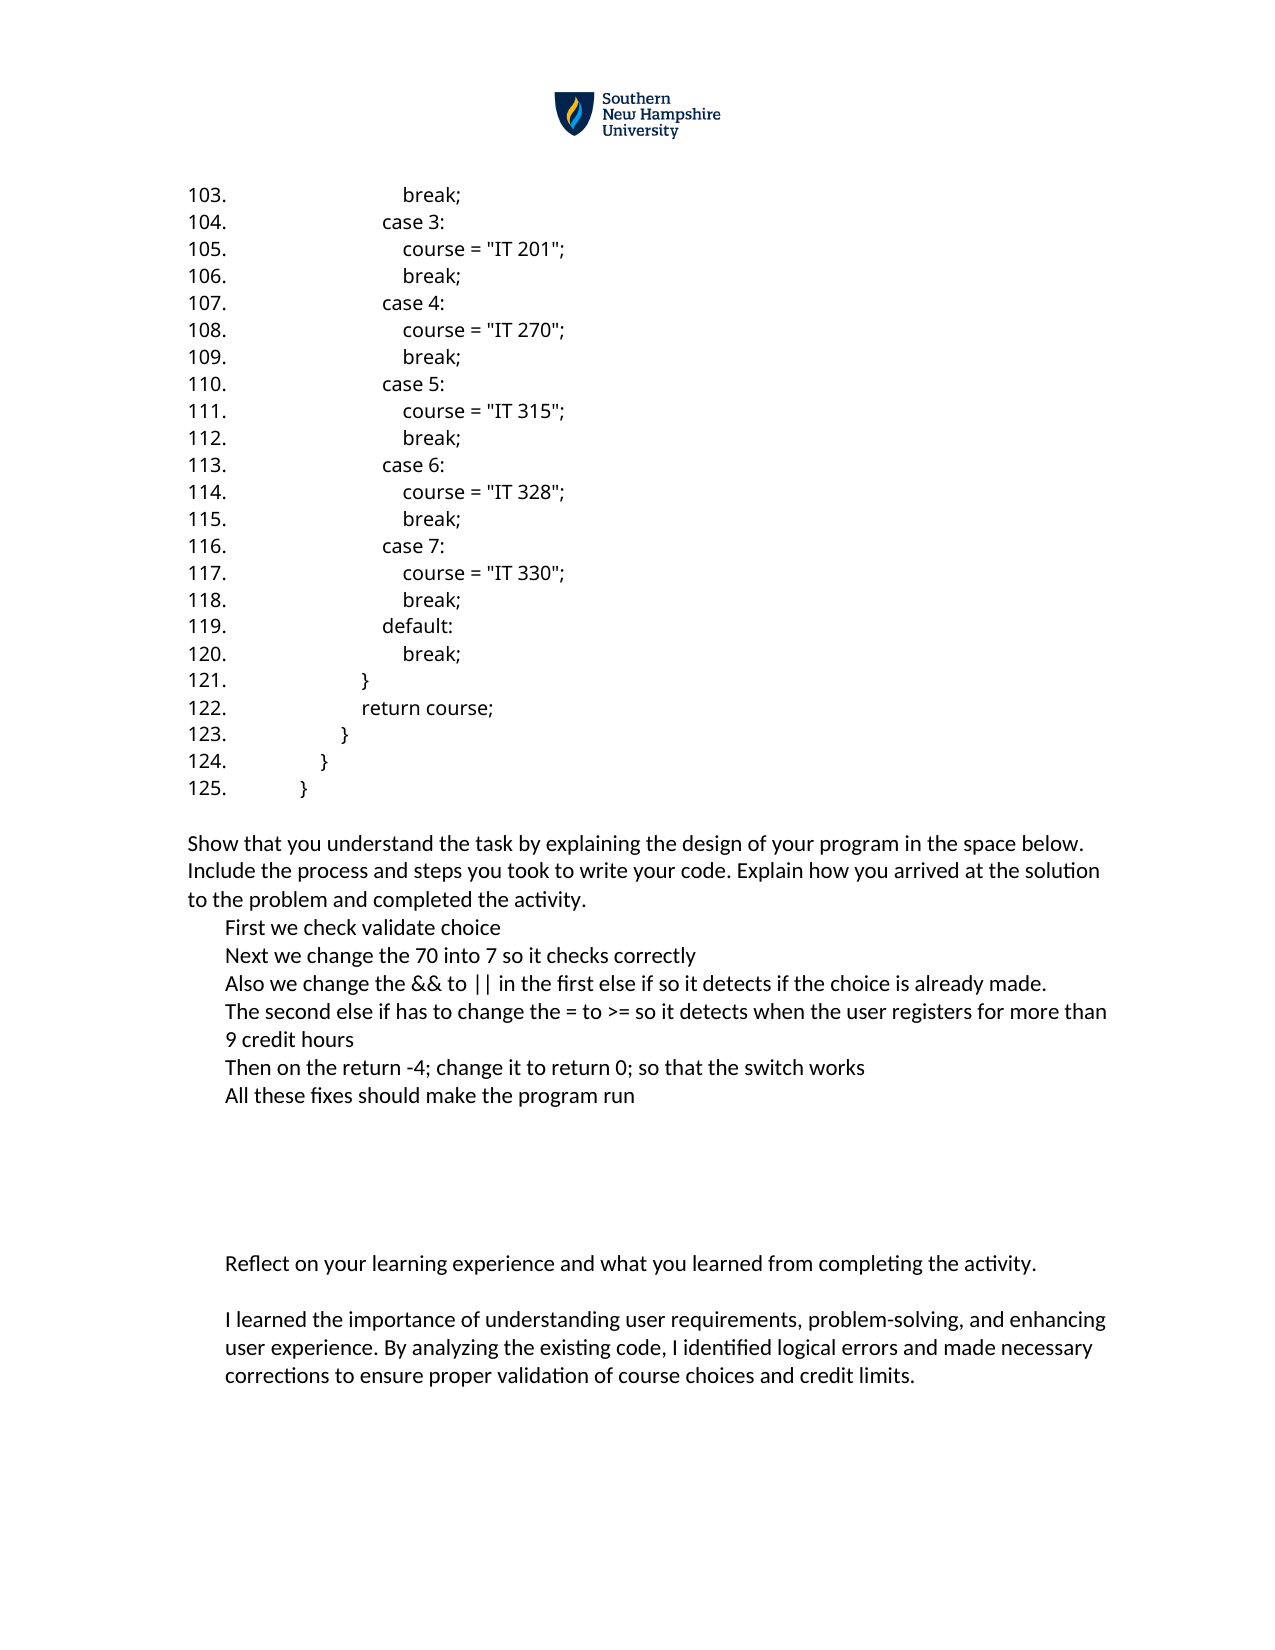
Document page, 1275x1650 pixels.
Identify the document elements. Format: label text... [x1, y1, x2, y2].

list break; [187, 586, 1125, 613]
text First we check validate choice [150, 913, 1125, 941]
list Reflect on your learning experience and what you learned from completing the activity. [225, 1249, 1125, 1277]
list course = "IT 315"; [187, 397, 1125, 424]
list case 5: [187, 370, 1125, 397]
list case 4: [187, 289, 1125, 316]
list default: [187, 613, 1125, 640]
text Show that you understand the task by explaining the design of your program in the space below. Include the process and steps you took to write your code. Explain how you arrived at the solution to the problem and completed the activity. [187, 829, 1125, 913]
list break; [187, 424, 1125, 451]
text Then on the return -4; change it to return 0; so that the switch works [150, 1053, 1125, 1081]
list course = "IT 201"; [187, 235, 1125, 262]
list break; [187, 262, 1125, 289]
text All these fixes should make the program run [150, 1081, 1125, 1109]
list case 3: [187, 208, 1125, 235]
list } [187, 667, 1125, 694]
list } [187, 775, 1125, 802]
list } [187, 721, 1125, 748]
text The second else if has to change the = to >= so it detects when the user registers for more than 9 credit hours [225, 997, 1125, 1053]
list break; [187, 343, 1125, 370]
list case 7: [187, 532, 1125, 559]
text Also we change the && to || in the first else if so it detects if the choice is already made. [150, 969, 1125, 997]
picture [546, 75, 729, 154]
text I learned the importance of understanding user requirements, problem-solving, and enhancing user experience. By analyzing the existing code, I identified logical errors and made necessary corrections to ensure proper validation of course choices and credit limits. [225, 1305, 1125, 1389]
list course = "IT 330"; [187, 559, 1125, 586]
list break; [187, 181, 1125, 208]
list break; [187, 505, 1125, 532]
list } [187, 748, 1125, 775]
list case 6: [187, 451, 1125, 478]
list return course; [187, 694, 1125, 721]
text Next we change the 70 into 7 so it checks correctly [150, 941, 1125, 969]
list break; [187, 640, 1125, 667]
list course = "IT 270"; [187, 316, 1125, 343]
list course = "IT 328"; [187, 478, 1125, 505]
